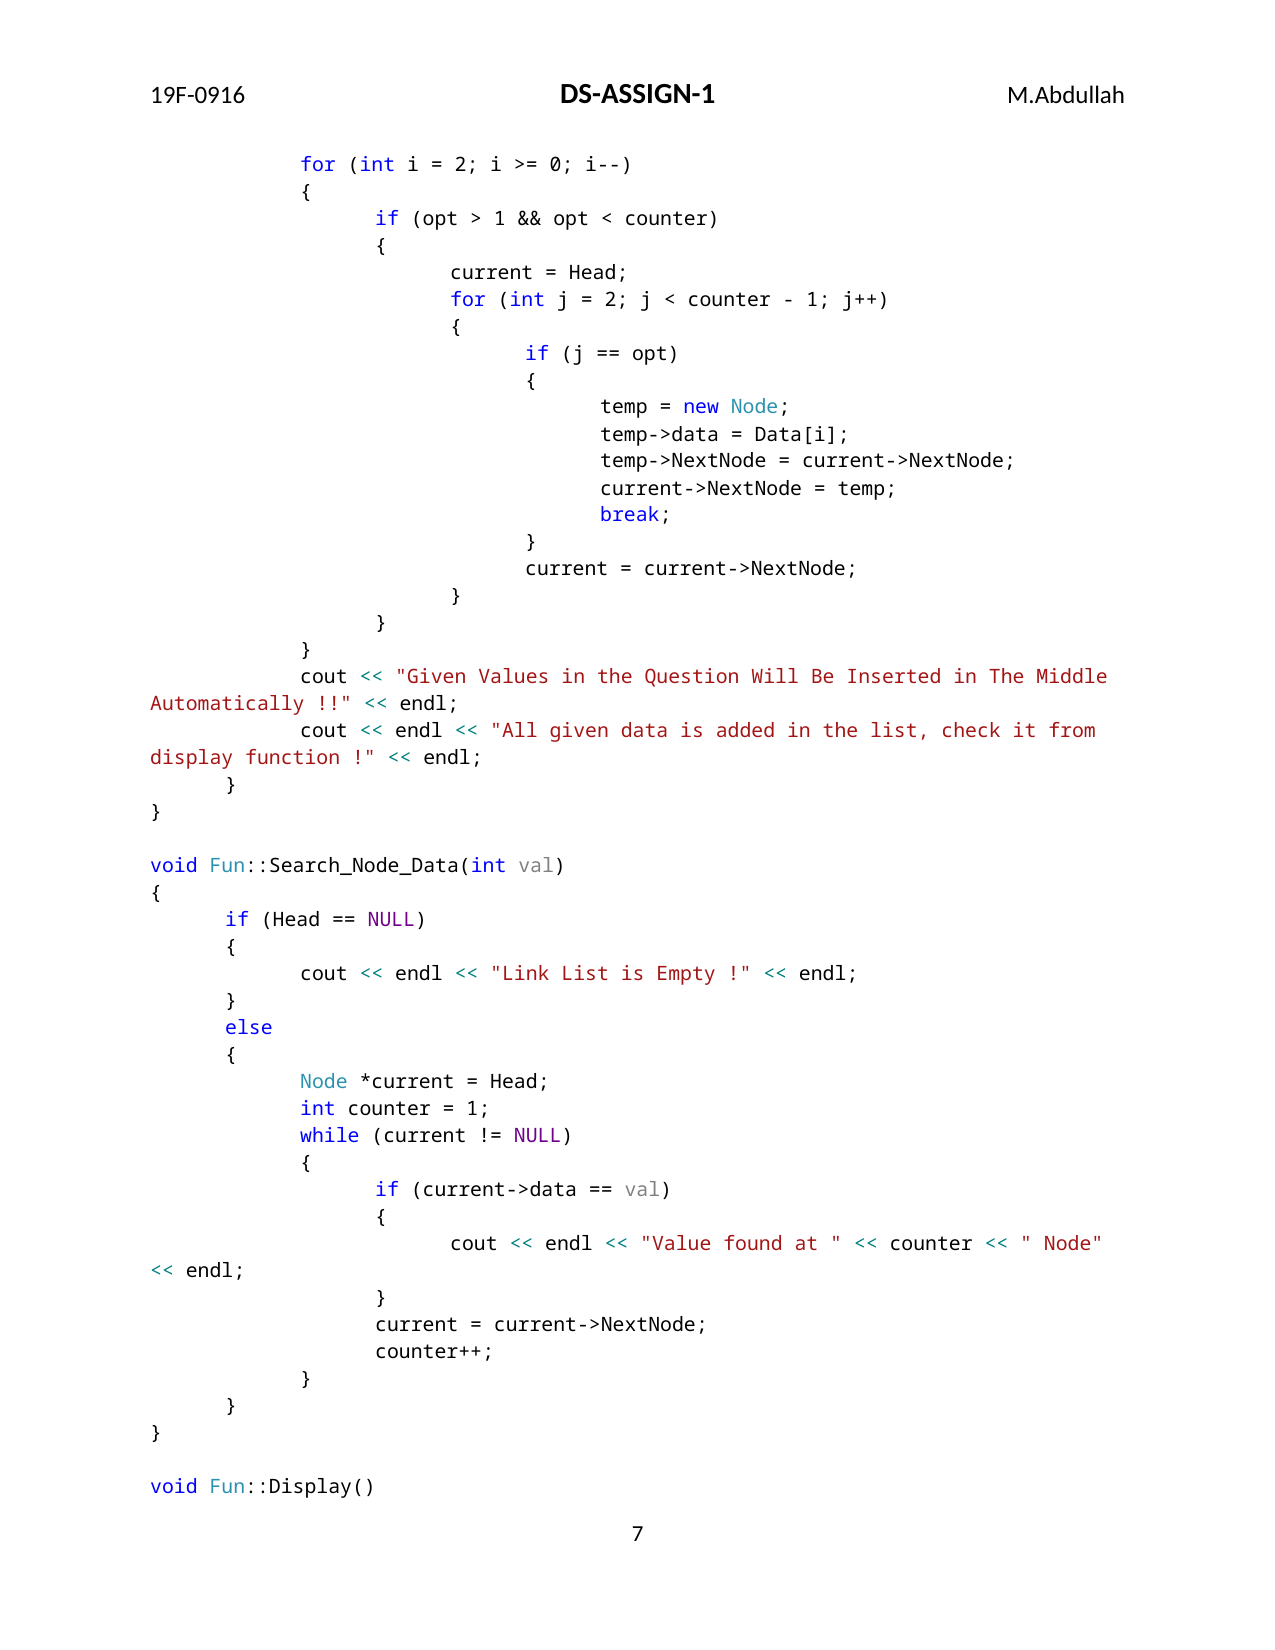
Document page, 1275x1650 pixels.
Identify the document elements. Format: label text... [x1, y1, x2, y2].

text current->NextNode = temp; [150, 474, 1125, 501]
text } [150, 1391, 1125, 1418]
text { [150, 1202, 1125, 1229]
text { [150, 878, 1125, 905]
text { [150, 177, 1125, 204]
text current = current->NextNode; [150, 1310, 1125, 1337]
text cout << endl << "Value found at " << counter << " Node" << endl; [150, 1229, 1125, 1283]
text if (j == opt) [150, 339, 1125, 366]
text void Fun::Search_Node_Data(int val) [150, 851, 1125, 878]
text current = Head; [150, 258, 1125, 285]
text } [150, 1418, 1125, 1445]
text counter++; [150, 1337, 1125, 1364]
text if (opt > 1 && opt < counter) [150, 204, 1125, 231]
text temp = new Node; [150, 393, 1125, 420]
text while (current != NULL) [150, 1121, 1125, 1148]
text for (int i = 2; i >= 0; i--) [150, 150, 1125, 177]
text { [150, 366, 1125, 393]
text break; [150, 501, 1125, 528]
text { [150, 932, 1125, 959]
text temp->NextNode = current->NextNode; [150, 447, 1125, 474]
text } [150, 986, 1125, 1013]
text { [150, 1040, 1125, 1067]
text } [150, 797, 1125, 824]
text } [150, 609, 1125, 636]
text Node *current = Head; [150, 1067, 1125, 1094]
text { [150, 1148, 1125, 1175]
text if (current->data == val) [150, 1175, 1125, 1202]
text for (int j = 2; j < counter - 1; j++) [150, 285, 1125, 312]
text } [150, 1283, 1125, 1310]
text cout << endl << "All given data is added in the list, check it from display function !" << endl; [150, 717, 1125, 771]
text else [150, 1013, 1125, 1040]
text { [150, 312, 1125, 339]
text } [150, 1364, 1125, 1391]
text { [150, 231, 1125, 258]
text } [150, 636, 1125, 663]
text } [150, 582, 1125, 609]
text if (Head == NULL) [150, 905, 1125, 932]
text temp->data = Data[i]; [150, 420, 1125, 447]
text cout << "Given Values in the Question Will Be Inserted in The Middle Automatically !!" << endl; [150, 663, 1125, 717]
text } [150, 771, 1125, 797]
text } [150, 528, 1125, 555]
text int counter = 1; [150, 1094, 1125, 1121]
text void Fun::Display() [150, 1472, 1125, 1499]
text cout << endl << "Link List is Empty !" << endl; [150, 959, 1125, 986]
text current = current->NextNode; [150, 555, 1125, 582]
